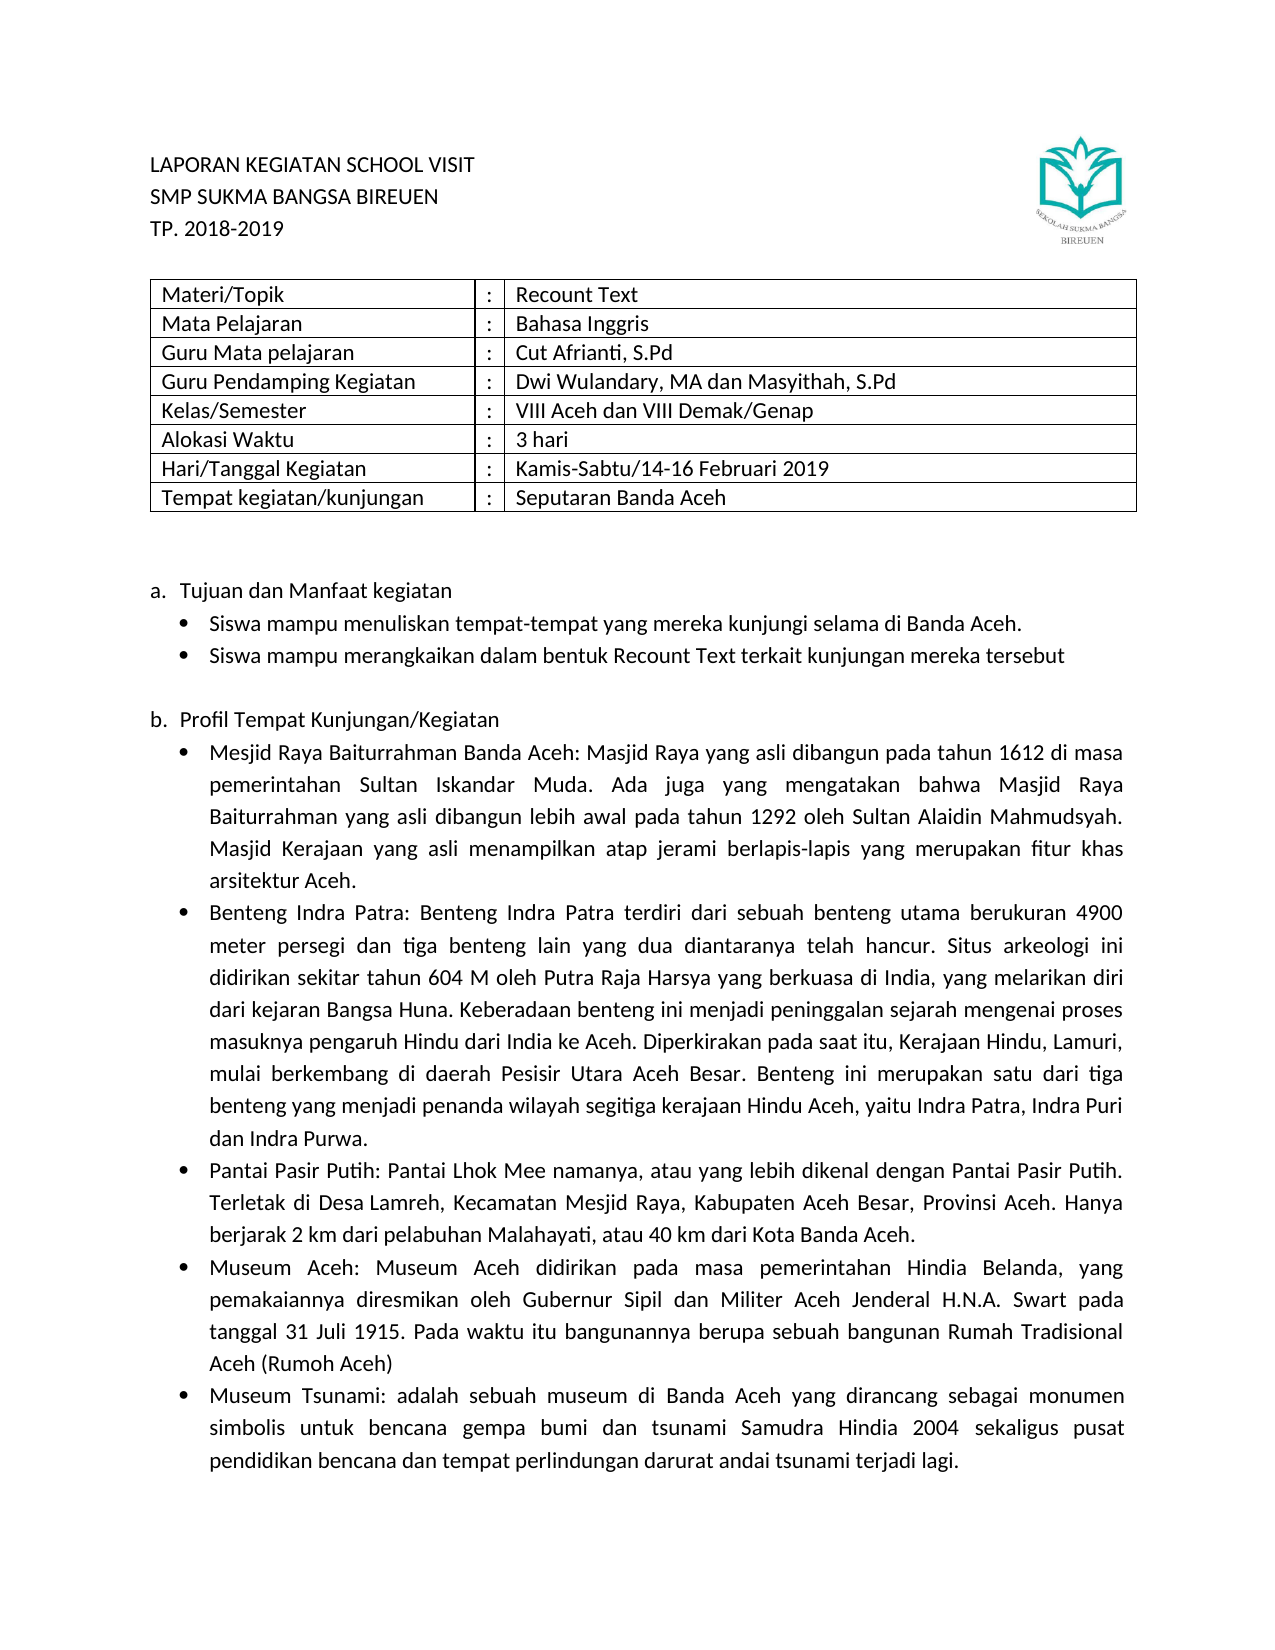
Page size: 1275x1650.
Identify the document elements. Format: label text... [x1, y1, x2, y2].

table_cell Tempat kegiatan/kunjungan [151, 483, 474, 511]
table_cell : [476, 425, 504, 453]
table_cell : [476, 396, 504, 424]
table_cell Cut Afrianti, S.Pd [505, 338, 1136, 366]
table_cell : [476, 454, 504, 482]
list Mesjid Raya Baiturrahman Banda Aceh: Masjid Raya yang asli dibangun pada tahun 1612 di masa pemerintahan Sultan Iskandar Muda. Ada juga yang mengatakan bahwa Masjid Raya Baiturrahman yang asli dibangun lebih awal pada tahun 1292 oleh Sultan Alaidin Mahmudsyah. Masjid Kerajaan yang asli menampilkan atap jerami berlapis-lapis yang merupakan fitur khas arsitektur Aceh. [179, 738, 1125, 894]
table_cell 3 hari [505, 425, 1136, 453]
table_cell VIII Aceh dan VIII Demak/Genap [505, 396, 1136, 424]
table_cell : [476, 483, 504, 511]
table_cell Dwi Wulandary, MA dan Masyithah, S.Pd [505, 367, 1136, 395]
list Museum Tsunami: adalah sebuah museum di Banda Aceh yang dirancang sebagai monumen simbolis untuk bencana gempa bumi dan tsunami Samudra Hindia 2004 sekaligus pusat pendidikan bencana dan tempat perlindungan darurat andai tsunami terjadi lagi. [179, 1381, 1125, 1474]
table_cell : [476, 338, 504, 366]
table_cell Guru Pendamping Kegiatan [151, 367, 474, 395]
table_cell Kelas/Semester [151, 396, 474, 424]
table_cell : [476, 309, 504, 337]
list Siswa mampu menuliskan tempat-tempat yang mereka kunjungi selama di Banda Aceh. [179, 609, 1125, 637]
list Museum Aceh: Museum Aceh didirikan pada masa pemerintahan Hindia Belanda, yang pemakaiannya diresmikan oleh Gubernur Sipil dan Militer Aceh Jenderal H.N.A. Swart pada tanggal 31 Juli 1915. Pada waktu itu bangunannya berupa sebuah bangunan Rumah Tradisional Aceh (Rumoh Aceh) [179, 1253, 1125, 1377]
table_cell Kamis-Sabtu/14-16 Februari 2019 [505, 454, 1136, 482]
list Profil Tempat Kunjungan/Kegiatan [150, 705, 1125, 733]
table_header Materi/Topik [151, 280, 474, 308]
table_cell : [476, 367, 504, 395]
table_header Recount Text [505, 280, 1136, 308]
text TP. 2018-2019 [150, 214, 1125, 242]
list Siswa mampu merangkaikan dalam bentuk Recount Text terkait kunjungan mereka tersebut [179, 641, 1125, 669]
text SMP SUKMA BANGSA BIREUEN [150, 182, 1125, 210]
table_header : [476, 280, 504, 308]
table_cell Bahasa Inggris [505, 309, 1136, 337]
table_cell Alokasi Waktu [151, 425, 474, 453]
text LAPORAN KEGIATAN SCHOOL VISIT [150, 150, 1125, 178]
table_cell Mata Pelajaran [151, 309, 474, 337]
table_cell Hari/Tanggal Kegiatan [151, 454, 474, 482]
list Tujuan dan Manfaat kegiatan [150, 577, 1125, 605]
picture [1036, 134, 1127, 244]
list Benteng Indra Patra: Benteng Indra Patra terdiri dari sebuah benteng utama berukuran 4900 meter persegi dan tiga benteng lain yang dua diantaranya telah hancur. Situs arkeologi ini didirikan sekitar tahun 604 M oleh Putra Raja Harsya yang berkuasa di India, yang melarikan diri dari kejaran Bangsa Huna. Keberadaan benteng ini menjadi peninggalan sejarah mengenai proses masuknya pengaruh Hindu dari India ke Aceh. Diperkirakan pada saat itu, Kerajaan Hindu, Lamuri, mulai berkembang di daerah Pesisir Utara Aceh Besar. Benteng ini merupakan satu dari tiga benteng yang menjadi penanda wilayah segitiga kerajaan Hindu Aceh, yaitu Indra Patra, Indra Puri dan Indra Purwa. [179, 898, 1125, 1152]
table_cell Seputaran Banda Aceh [505, 483, 1136, 511]
table_cell Guru Mata pelajaran [151, 338, 474, 366]
list Pantai Pasir Putih: Pantai Lhok Mee namanya, atau yang lebih dikenal dengan Pantai Pasir Putih. Terletak di Desa Lamreh, Kecamatan Mesjid Raya, Kabupaten Aceh Besar, Provinsi Aceh. Hanya berjarak 2 km dari pelabuhan Malahayati, atau 40 km dari Kota Banda Aceh. [179, 1156, 1125, 1248]
